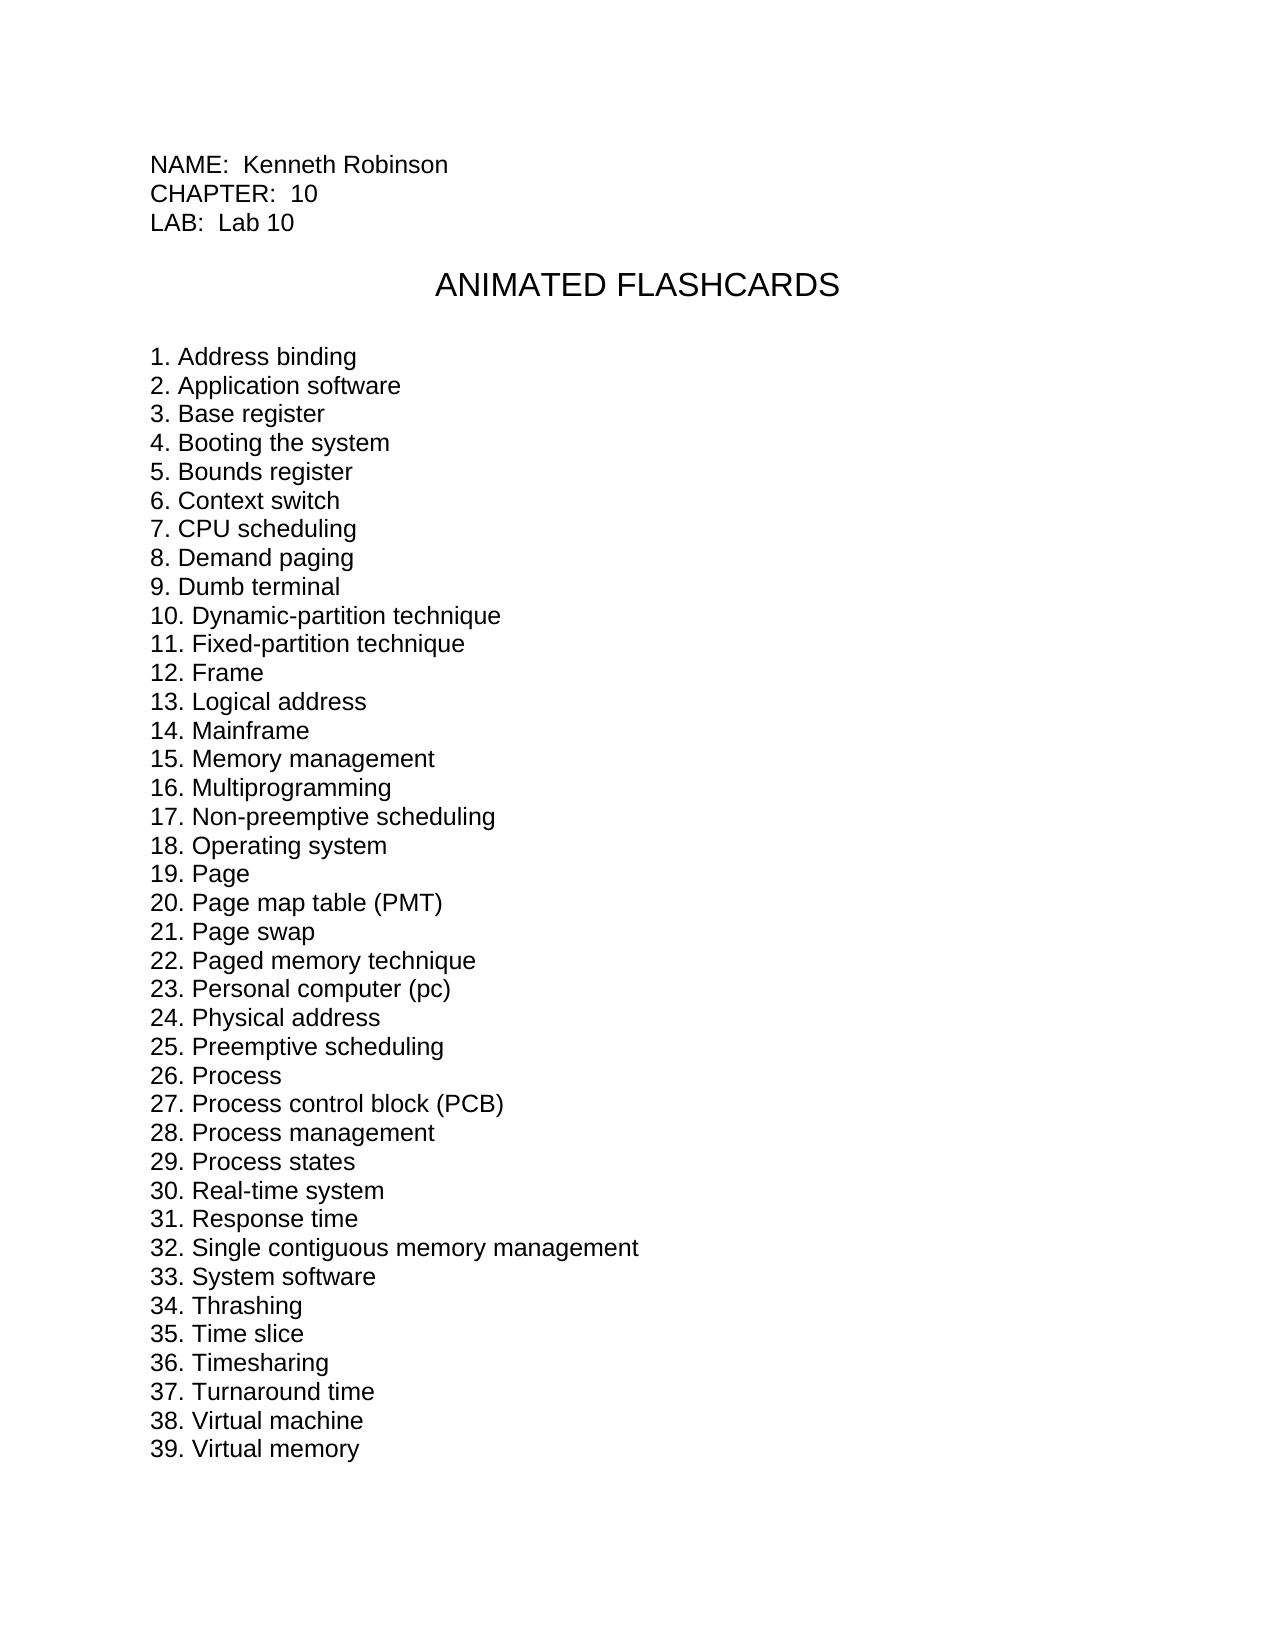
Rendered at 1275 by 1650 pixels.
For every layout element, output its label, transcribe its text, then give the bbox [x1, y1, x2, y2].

text LAB: Lab 10 [150, 207, 1125, 236]
text 16. Multiprogramming [150, 773, 1125, 802]
text 12. Frame [150, 658, 1125, 687]
text 34. Thrashing [150, 1291, 1125, 1319]
text 14. Mainframe [150, 716, 1125, 744]
text 25. Preemptive scheduling [150, 1032, 1125, 1061]
text 5. Bounds register [150, 457, 1125, 486]
text 37. Turnaround time [150, 1377, 1125, 1406]
text 2. Application software [150, 371, 1125, 399]
text 11. Fixed-partition technique [150, 629, 1125, 658]
text 28. Process management [150, 1118, 1125, 1147]
text 19. Page [150, 859, 1125, 888]
text 36. Timesharing [150, 1348, 1125, 1377]
text 18. Operating system [150, 831, 1125, 859]
text 23. Personal computer (pc) [150, 974, 1125, 1003]
text 9. Dumb terminal [150, 572, 1125, 601]
text NAME: Kenneth Robinson [150, 150, 1125, 179]
text 3. Base register [150, 399, 1125, 428]
text 38. Virtual machine [150, 1406, 1125, 1434]
text 13. Logical address [150, 687, 1125, 716]
text 33. System software [150, 1262, 1125, 1291]
text 7. CPU scheduling [150, 514, 1125, 543]
text 15. Memory management [150, 744, 1125, 773]
text 4. Booting the system [150, 428, 1125, 457]
text 30. Real-time system [150, 1176, 1125, 1204]
text 29. Process states [150, 1147, 1125, 1176]
text CHAPTER: 10 [150, 179, 1125, 207]
text 26. Process [150, 1061, 1125, 1089]
text 17. Non-preemptive scheduling [150, 802, 1125, 831]
text 20. Page map table (PMT) [150, 888, 1125, 917]
text 32. Single contiguous memory management [150, 1233, 1125, 1262]
text 21. Page swap [150, 917, 1125, 946]
text 10. Dynamic-partition technique [150, 601, 1125, 629]
text 1. Address binding [150, 342, 1125, 371]
text ANIMATED FLASHCARDS [150, 265, 1125, 303]
text 8. Demand paging [150, 543, 1125, 572]
text 22. Paged memory technique [150, 946, 1125, 974]
text 24. Physical address [150, 1003, 1125, 1032]
text 31. Response time [150, 1204, 1125, 1233]
text 39. Virtual memory [150, 1434, 1125, 1463]
text 27. Process control block (PCB) [150, 1089, 1125, 1118]
text 35. Time slice [150, 1319, 1125, 1348]
text 6. Context switch [150, 486, 1125, 514]
